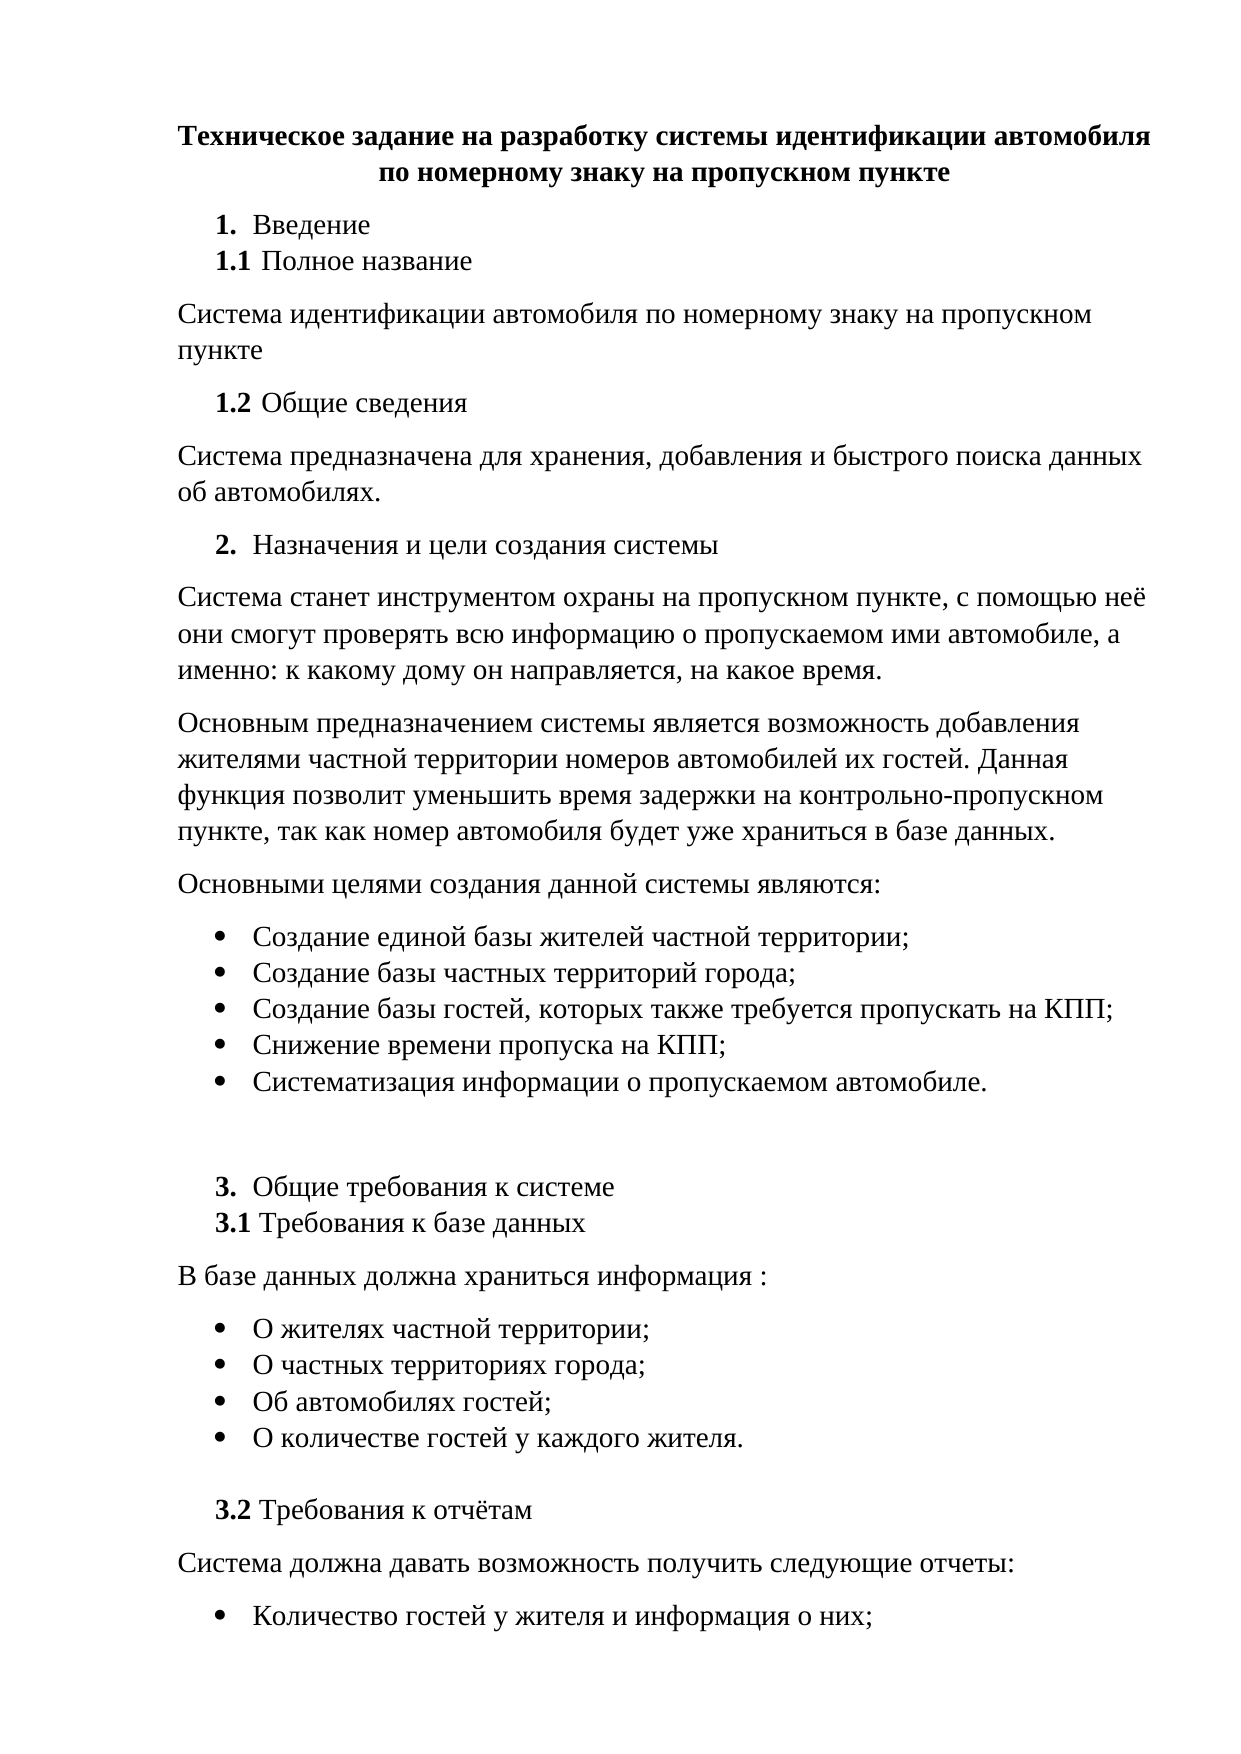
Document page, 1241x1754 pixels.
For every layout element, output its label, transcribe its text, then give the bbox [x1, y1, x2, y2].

text Основным предназначением системы является возможность добавления жителями частной территории номеров автомобилей их гостей. Данная функция позволит уменьшить время задержки на контрольно-пропускном пункте, так как номер автомобиля будет уже храниться в базе данных. [177, 705, 1152, 847]
list Назначения и цели создания системы [215, 527, 1152, 560]
list Требования к отчётам [215, 1492, 1152, 1526]
list Создание базы гостей, которых также требуется пропускать на КПП; [215, 991, 1152, 1025]
list Требования к базе данных [215, 1206, 1152, 1239]
text Система должна давать возможность получить следующие отчеты: [177, 1545, 1152, 1579]
text Система идентификации автомобиля по номерному знаку на пропускном пункте [177, 296, 1152, 366]
list Создание базы частных территорий города; [215, 955, 1152, 989]
list О жителях частной территории; [215, 1311, 1152, 1345]
list Систематизация информации о пропускаемом автомобиле. [215, 1064, 1152, 1097]
list Общие сведения [215, 385, 1152, 418]
list Количество гостей у жителя и информация о них; [215, 1598, 1152, 1632]
text Техническое задание на разработку системы идентификации автомобиля по номерному знаку на пропускном пункте [177, 118, 1152, 188]
list Об автомобилях гостей; [215, 1384, 1152, 1417]
list Общие требования к системе [215, 1169, 1152, 1203]
list Полное название [215, 243, 1152, 277]
text В базе данных должна храниться информация : [177, 1258, 1152, 1292]
list Создание единой базы жителей частной территории; [215, 919, 1152, 952]
text Основными целями создания данной системы являются: [177, 866, 1152, 899]
list О количестве гостей у каждого жителя. [215, 1420, 1152, 1454]
text Система предназначена для хранения, добавления и быстрого поиска данных об автомобилях. [177, 438, 1152, 507]
list Снижение времени пропуска на КПП; [215, 1027, 1152, 1061]
text Система станет инструментом охраны на пропускном пункте, с помощью неё они смогут проверять всю информацию о пропускаемом ими автомобиле, а именно: к какому дому он направляется, на какое время. [177, 579, 1152, 685]
list О частных территориях города; [215, 1347, 1152, 1381]
list Введение [215, 207, 1152, 241]
